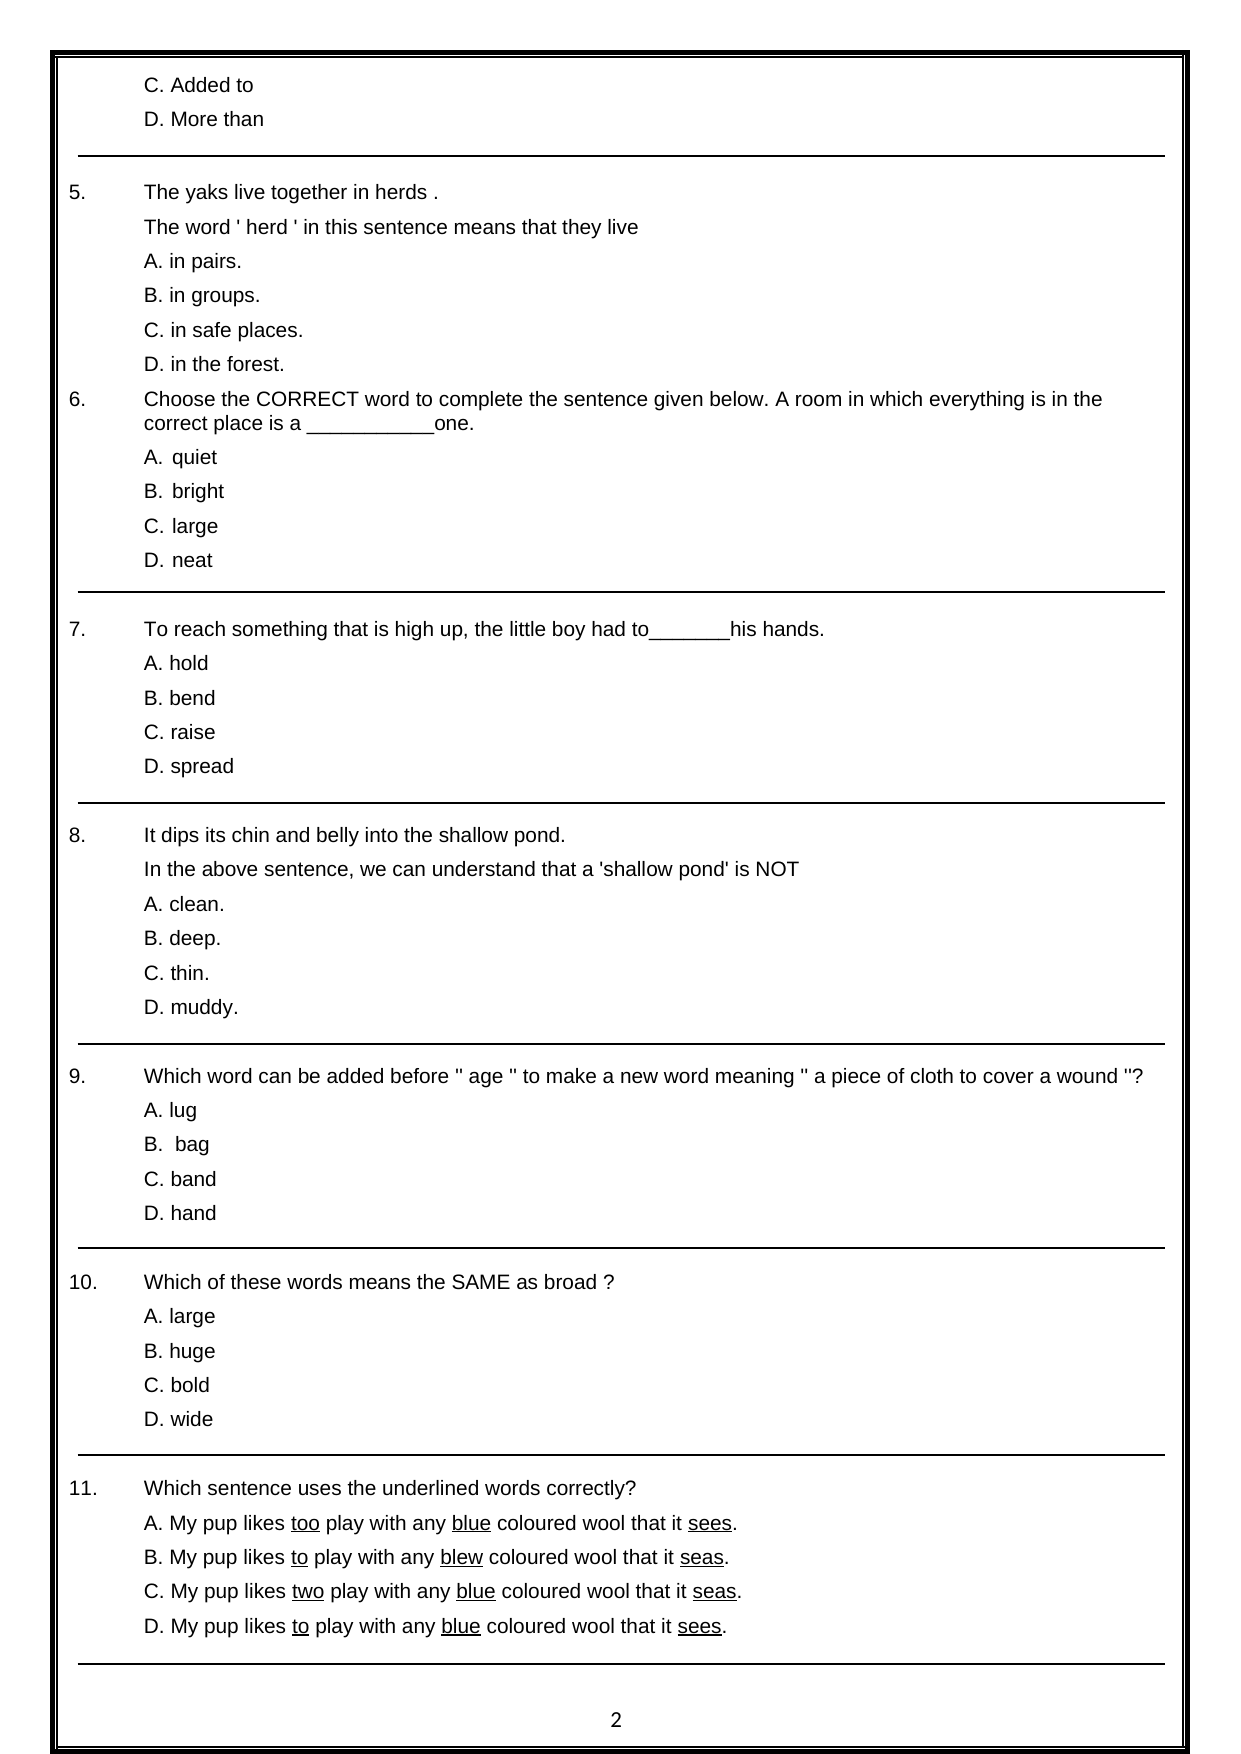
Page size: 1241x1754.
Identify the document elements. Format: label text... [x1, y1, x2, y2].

text D. My pup likes to play with any blue coloured wool that it sees. [69, 1613, 1165, 1637]
text 7. To reach something that is high up, the little boy had to_______his hands. [69, 617, 1165, 641]
text 11. Which sentence uses the underlined words correctly? [69, 1476, 1165, 1500]
text C. Added to [69, 73, 1165, 97]
text A. hold [69, 651, 1165, 675]
text B. bright [69, 479, 1165, 503]
text A. clean. [69, 892, 1165, 916]
text A. quiet [69, 445, 1165, 469]
text D. hand [69, 1201, 1165, 1225]
text D. muddy. [69, 995, 1165, 1019]
text A. My pup likes too play with any blue coloured wool that it sees. [69, 1510, 1165, 1534]
text D. wide [144, 1407, 1165, 1431]
text 6. Choose the CORRECT word to complete the sentence given below. A room in which everything is in the correct place is a ___________one. [69, 386, 1165, 434]
text D. in the forest. [69, 352, 1165, 376]
text B. My pup likes to play with any blew coloured wool that it seas. [69, 1545, 1165, 1569]
text The word ' herd ' in this sentence means that they live [69, 214, 1165, 238]
text 5. The yaks live together in herds . [69, 180, 1165, 204]
text B. bend [69, 685, 1165, 709]
text B. in groups. [69, 283, 1165, 307]
text C. large [69, 513, 1165, 537]
text D. spread [69, 754, 1165, 778]
text A. lug [69, 1098, 1165, 1122]
text C. thin. [69, 960, 1165, 984]
text C. My pup likes two play with any blue coloured wool that it seas. [69, 1579, 1165, 1603]
text C. in safe places. [69, 318, 1165, 342]
text C. raise [69, 720, 1165, 744]
text 8. It dips its chin and belly into the shallow pond. [69, 823, 1165, 847]
text A. large [69, 1304, 1165, 1328]
text B. bag [69, 1132, 1165, 1156]
text In the above sentence, we can understand that a 'shallow pond' is NOT [69, 857, 1165, 881]
text 9. Which word can be added before '' age '' to make a new word meaning '' a piece of cloth to cover a wound ''? [69, 1063, 1165, 1087]
text B. deep. [69, 926, 1165, 950]
text B. huge [144, 1338, 1165, 1362]
text D. More than [69, 107, 1165, 131]
text C. band [69, 1167, 1165, 1191]
text 10. Which of these words means the SAME as broad ? [69, 1270, 1165, 1294]
text A. in pairs. [69, 249, 1165, 273]
text C. bold [144, 1373, 1165, 1397]
text D. neat [69, 548, 1165, 572]
